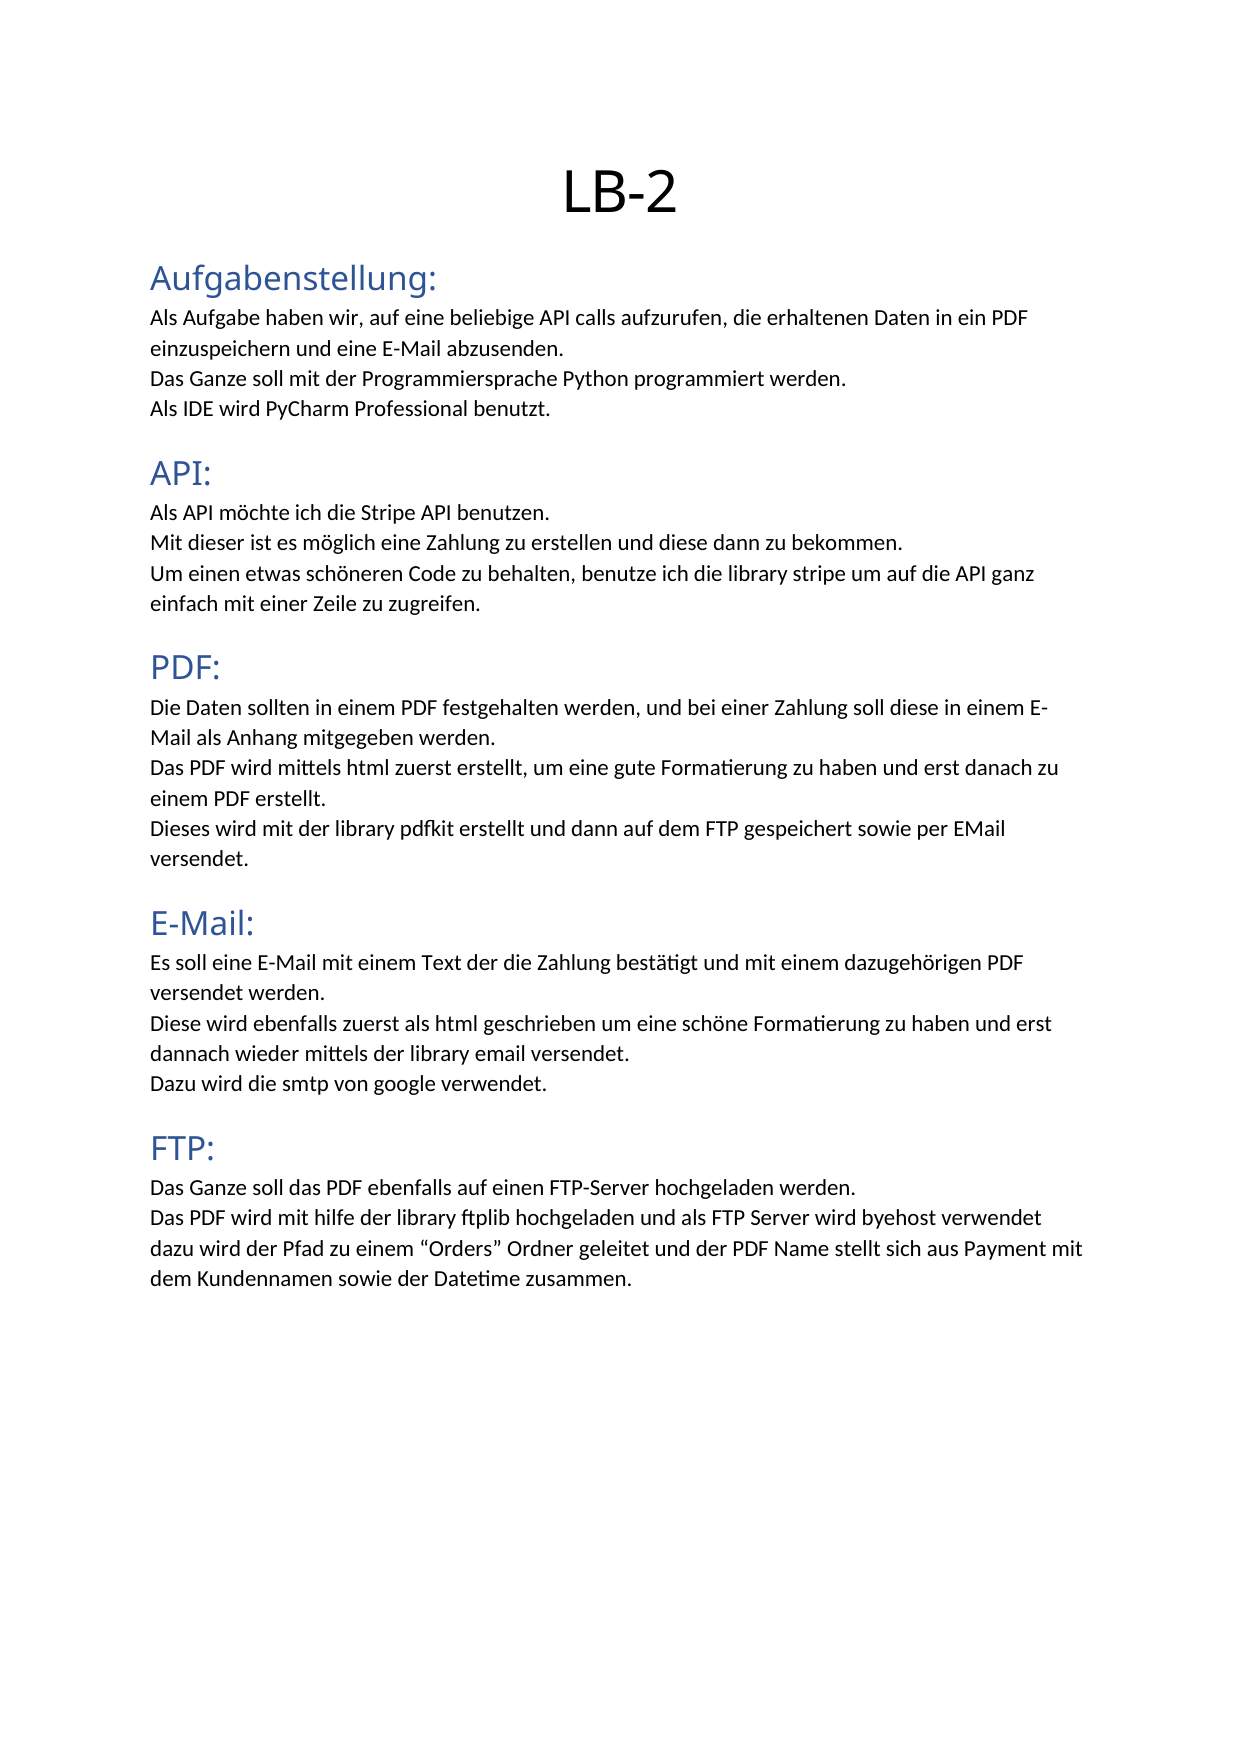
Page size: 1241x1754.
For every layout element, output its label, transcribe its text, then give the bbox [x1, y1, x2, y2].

subtitle PDF: [150, 644, 1090, 689]
text Die Daten sollten in einem PDF festgehalten werden, und bei einer Zahlung soll diese in einem E-Mail als Anhang mitgegeben werden. Das PDF wird mittels html zuerst erstellt, um eine gute Formatierung zu haben und erst danach zu einem PDF erstellt. Dieses wird mit der library pdfkit erstellt und dann auf dem FTP gespeichert sowie per EMail versendet. [150, 693, 1090, 872]
text Als Aufgabe haben wir, auf eine beliebige API calls aufzurufen, die erhaltenen Daten in ein PDF einzuspeichern und eine E-Mail abzusenden. Das Ganze soll mit der Programmiersprache Python programmiert werden. Als IDE wird PyCharm Professional benutzt. [150, 303, 1090, 422]
text Es soll eine E-Mail mit einem Text der die Zahlung bestätigt und mit einem dazugehörigen PDF versendet werden. Diese wird ebenfalls zuerst als html geschrieben um eine schöne Formatierung zu haben und erst dannach wieder mittels der library email versendet. Dazu wird die smtp von google verwendet. [150, 948, 1090, 1097]
text Als API möchte ich die Stripe API benutzen. Mit dieser ist es möglich eine Zahlung zu erstellen und diese dann zu bekommen. Um einen etwas schöneren Code zu behalten, benutze ich die library stripe um auf die API ganz einfach mit einer Zeile zu zugreifen. [150, 498, 1090, 617]
subtitle FTP: [150, 1124, 1090, 1170]
subtitle API: [150, 449, 1090, 495]
text Das Ganze soll das PDF ebenfalls auf einen FTP-Server hochgeladen werden. Das PDF wird mit hilfe der library ftplib hochgeladen und als FTP Server wird byehost verwendet dazu wird der Pfad zu einem “Orders” Ordner geleitet und der PDF Name stellt sich aus Payment mit dem Kundennamen sowie der Datetime zusammen. [150, 1173, 1090, 1292]
title LB-2 [150, 150, 1090, 229]
subtitle E-Mail: [150, 899, 1090, 945]
subtitle Aufgabenstellung: [150, 254, 1090, 300]
